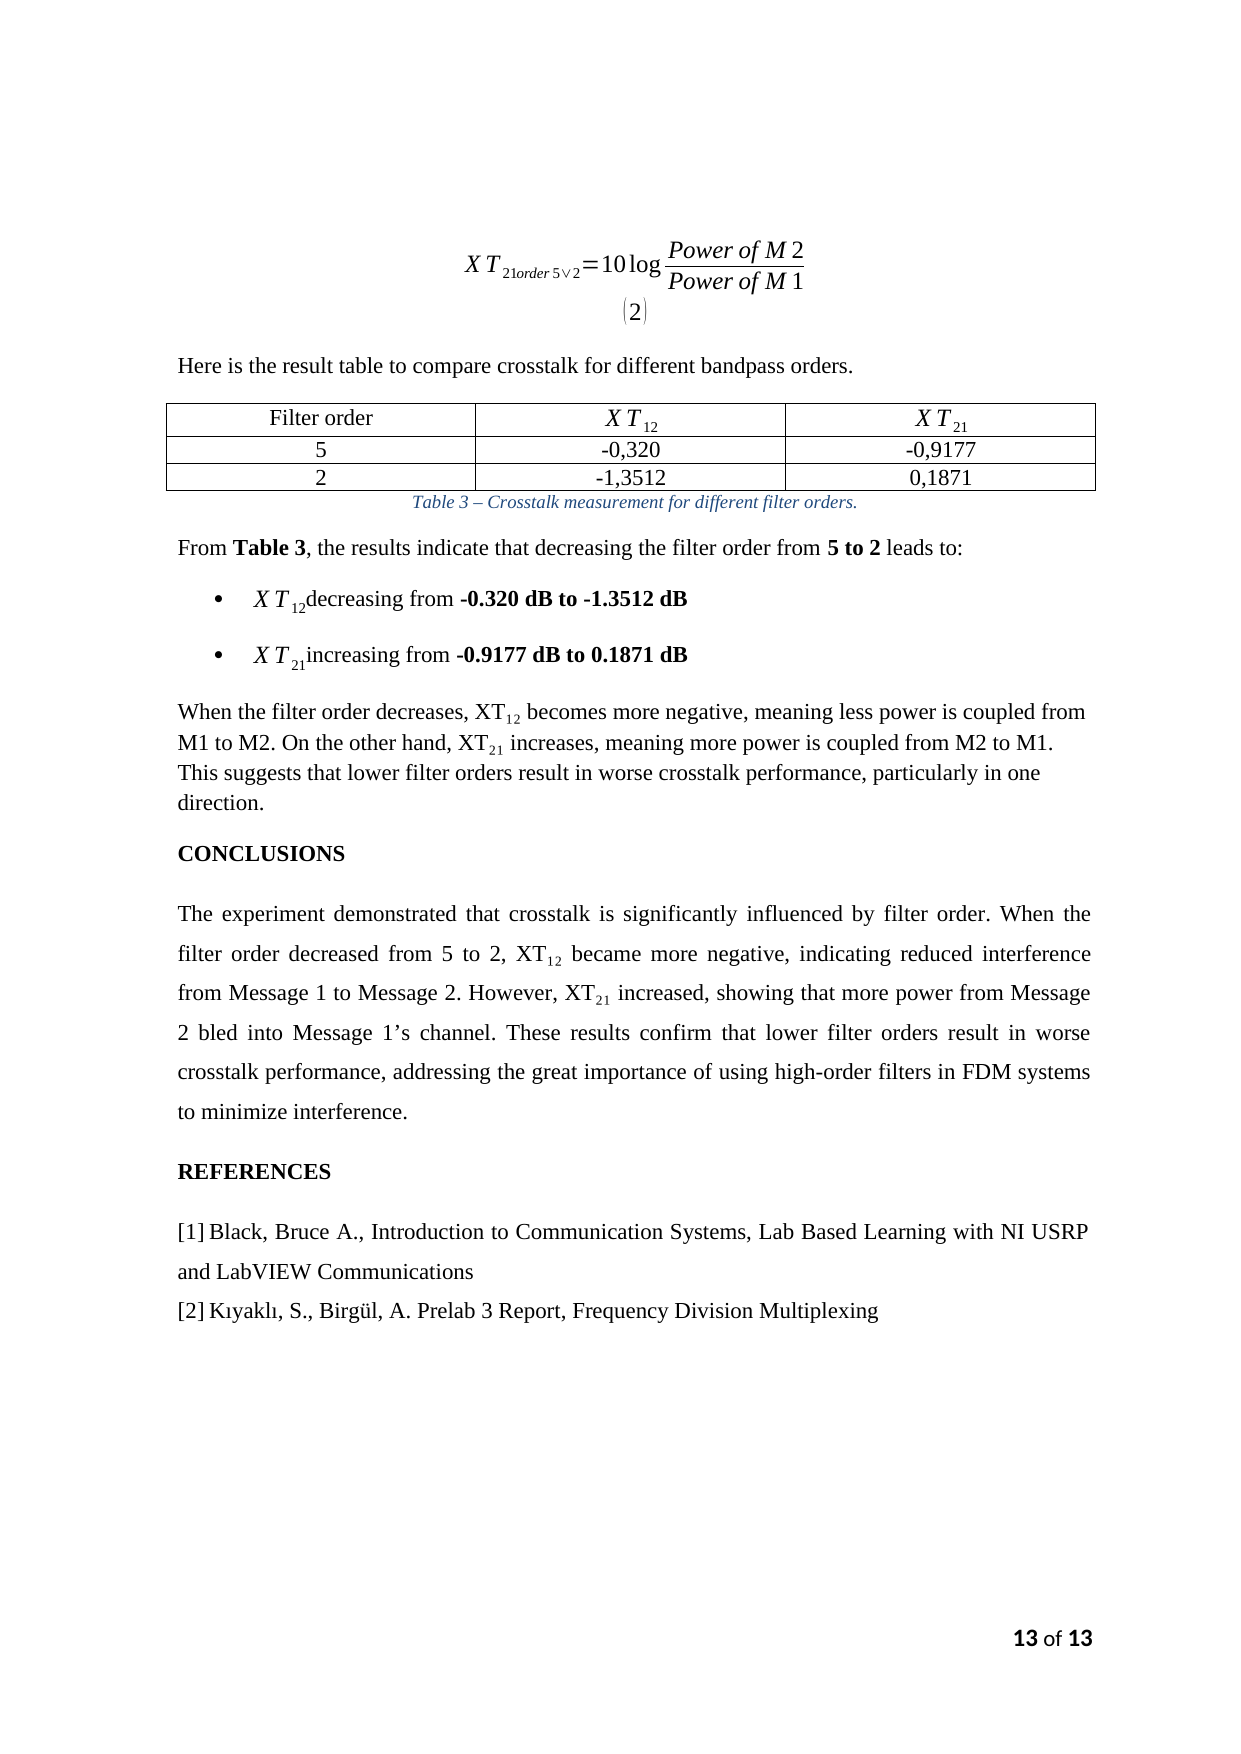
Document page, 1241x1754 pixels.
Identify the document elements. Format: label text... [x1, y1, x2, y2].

table_header [476, 404, 785, 436]
text Table 3 – Crosstalk measurement for different filter orders. [177, 491, 1092, 513]
table_cell 2 [167, 464, 475, 490]
list Kıyaklı, S., Birgül, A. Prelab 3 Report, Frequency Division Multiplexing [177, 1297, 1090, 1324]
table_header [786, 404, 1095, 436]
table_cell -0,320 [476, 437, 785, 463]
table_cell -0,9177 [786, 437, 1095, 463]
text REFERENCES [177, 1158, 1092, 1184]
list increasing from -0.9177 dB to 0.1871 dB [215, 642, 1092, 674]
table_cell -1,3512 [476, 464, 785, 490]
text The experiment demonstrated that crosstalk is significantly influenced by filter order. When the filter order decreased from 5 to 2, XT₁₂ became more negative, indicating reduced interference from Message 1 to Message 2. However, XT₂₁ increased, showing that more power from Message 2 bled into Message 1’s channel. These results confirm that lower filter orders result in worse crosstalk performance, addressing the great importance of using high-order filters in FDM systems to minimize interference. [177, 900, 1092, 1124]
list Black, Bruce A., Introduction to Communication Systems, Lab Based Learning with NI USRP and LabVIEW Communications [177, 1218, 1090, 1284]
table_cell 0,1871 [786, 464, 1095, 490]
table_header Filter order [167, 404, 475, 436]
text CONCLUSIONS [177, 840, 1092, 866]
list decreasing from -0.320 dB to -1.3512 dB [215, 585, 1092, 617]
text When the filter order decreases, XT₁₂ becomes more negative, meaning less power is coupled from M1 to M2. On the other hand, XT₂₁ increases, meaning more power is coupled from M2 to M1. This suggests that lower filter orders result in worse crosstalk performance, particularly in one direction. [177, 698, 1092, 815]
text Here is the result table to compare crosstalk for different bandpass orders. [177, 352, 1092, 378]
table_cell 5 [167, 437, 475, 463]
text From Table 3, the results indicate that decreasing the filter order from 5 to 2 leads to: [177, 534, 1092, 560]
